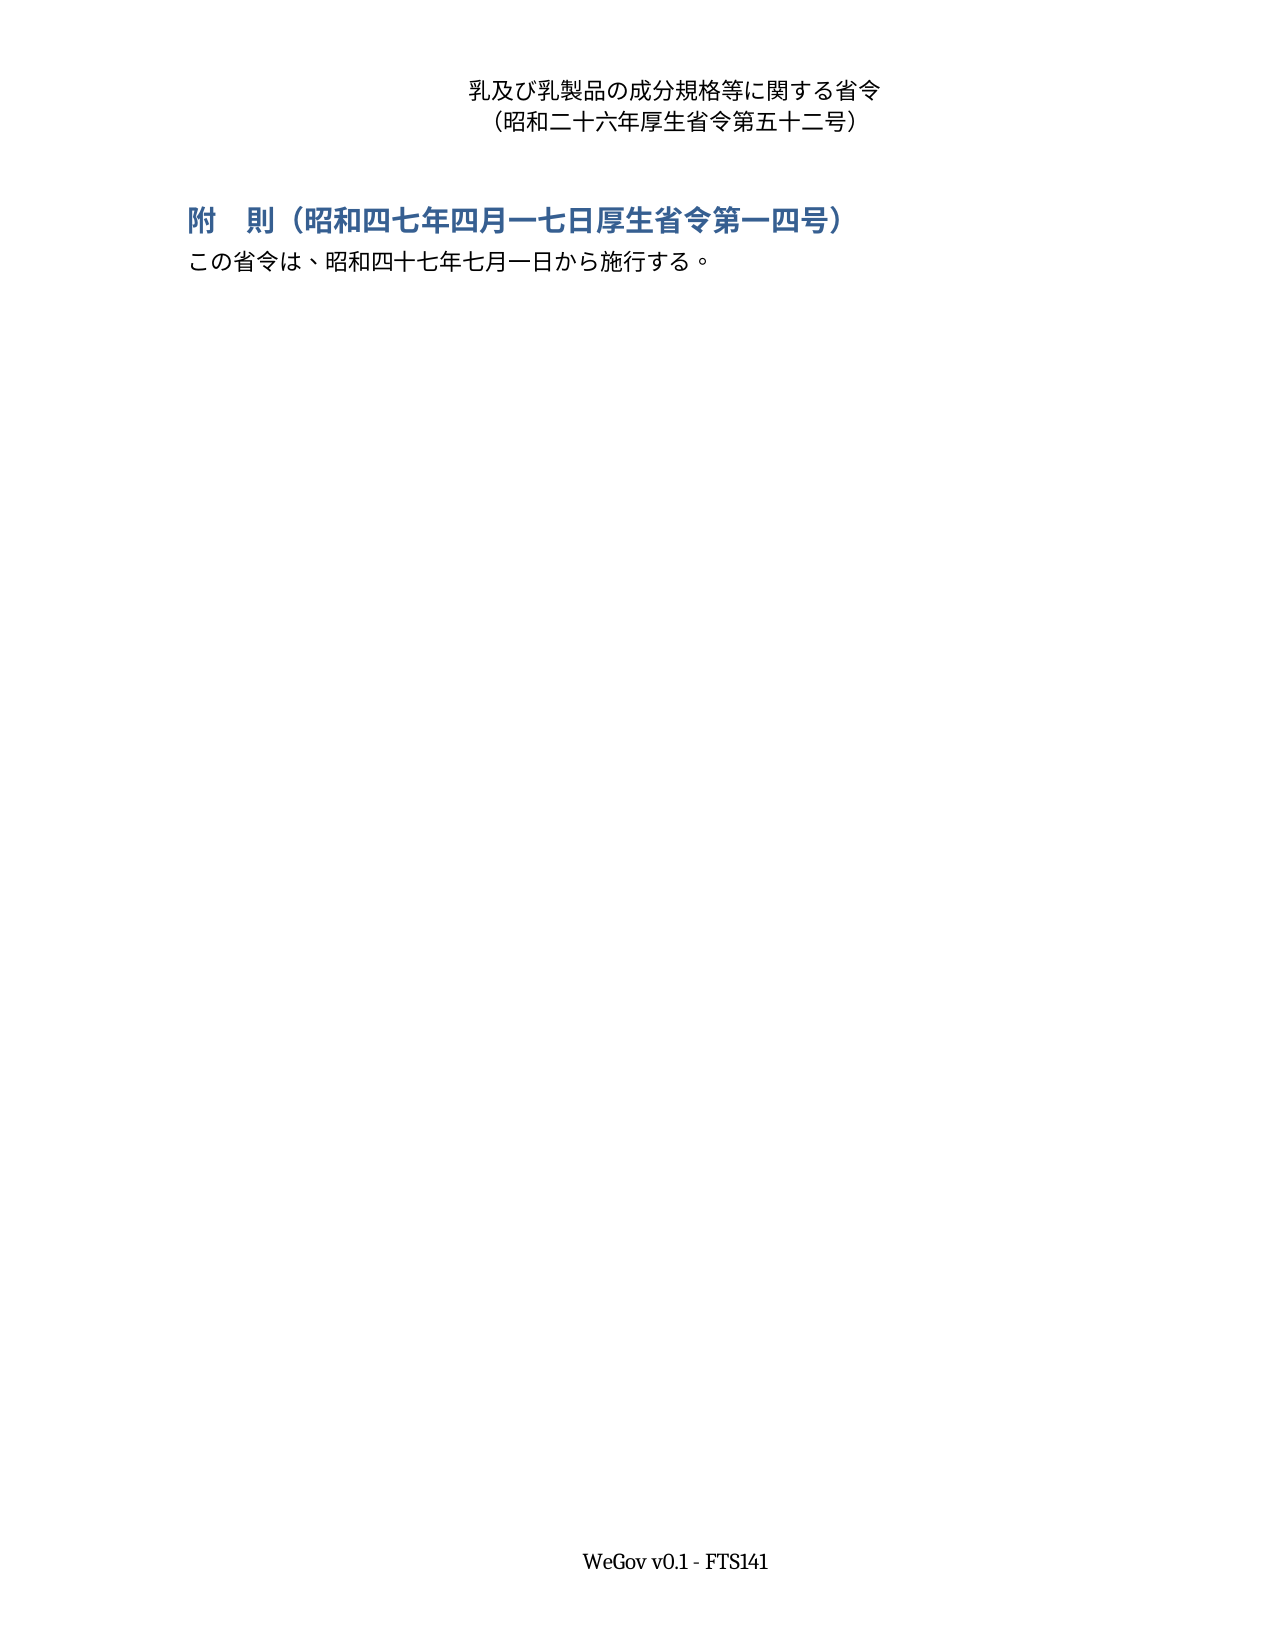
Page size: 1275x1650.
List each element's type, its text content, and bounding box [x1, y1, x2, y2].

subtitle 附 則（昭和四七年四月一七日厚生省令第一四号） [187, 200, 1087, 240]
text この省令は、昭和四十七年七月一日から施行する。 [187, 246, 1087, 277]
